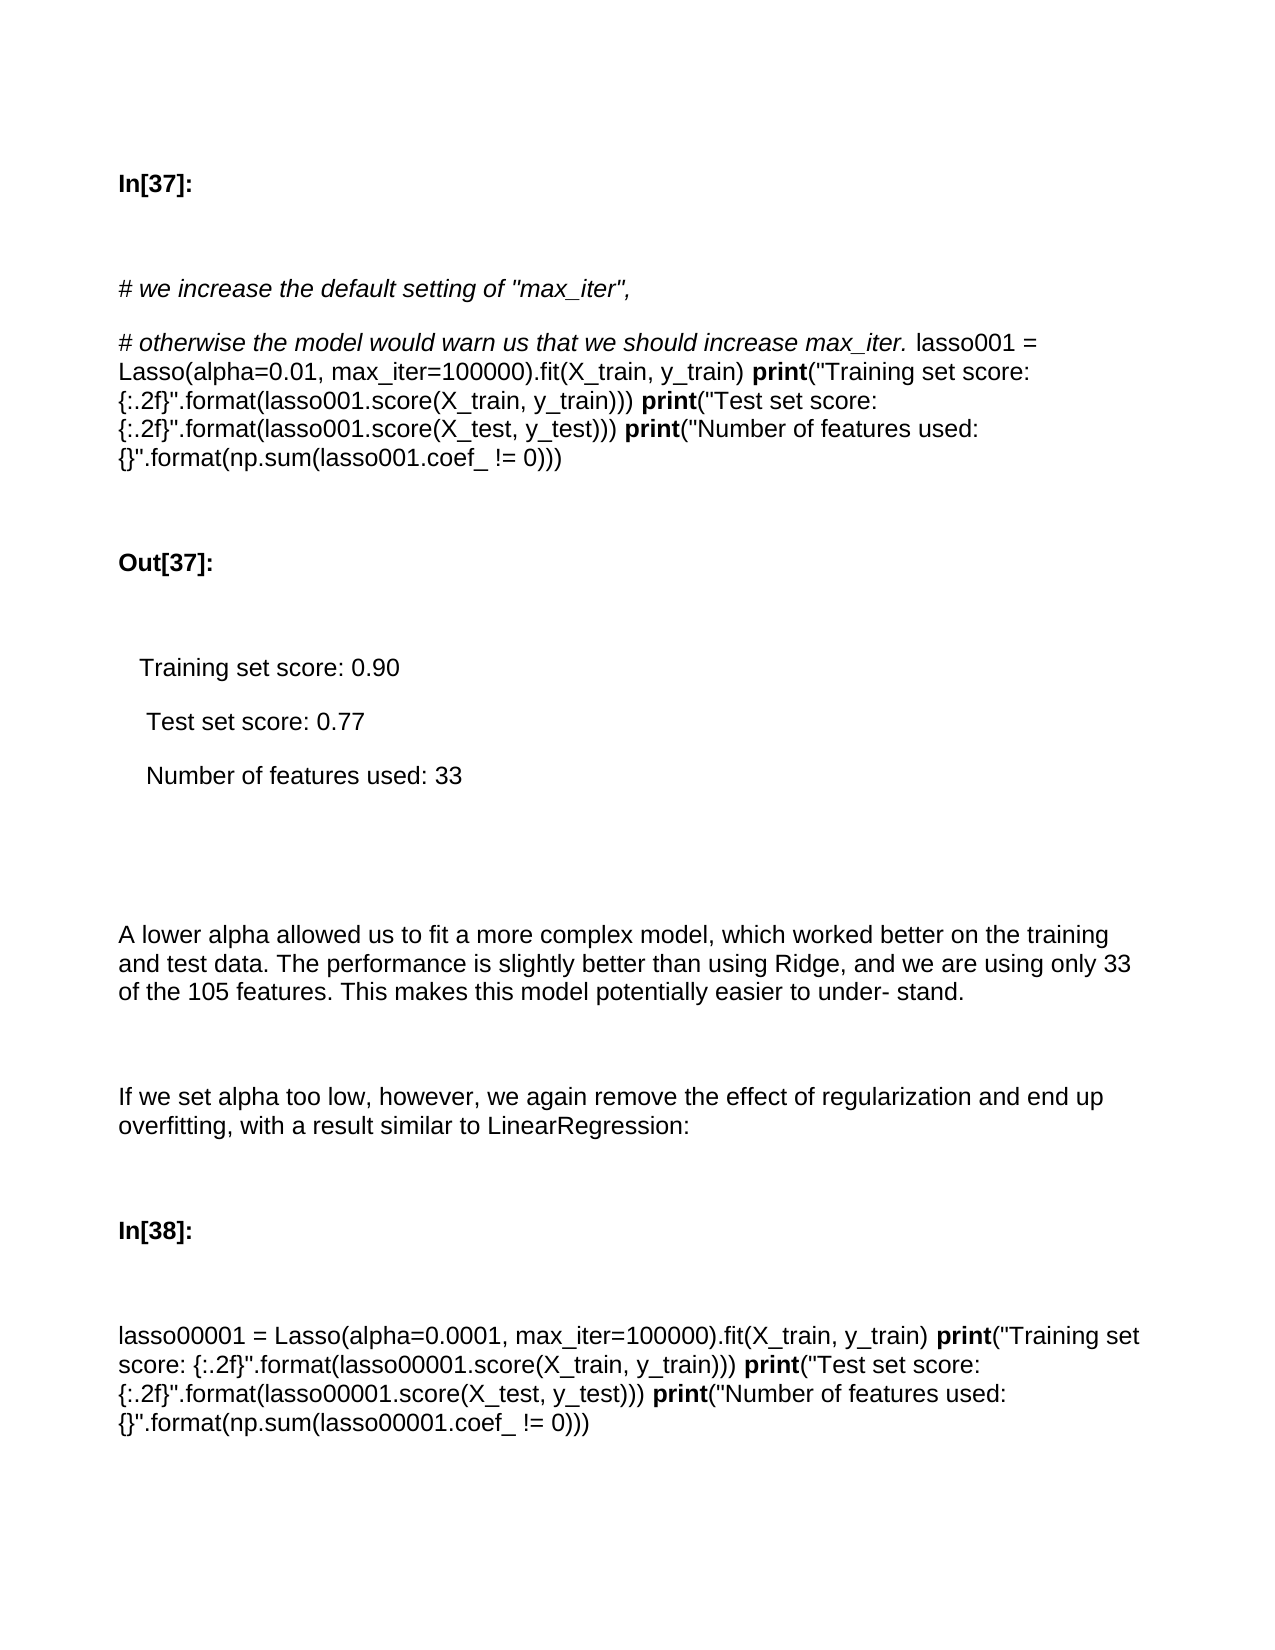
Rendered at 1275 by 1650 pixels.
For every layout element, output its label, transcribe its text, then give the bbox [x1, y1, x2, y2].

text # we increase the default setting of "max_iter", [118, 274, 1157, 303]
text lasso00001 = Lasso(alpha=0.0001, max_iter=100000).fit(X_train, y_train) print("Training set score: {:.2f}".format(lasso00001.score(X_train, y_train))) print("Test set score: {:.2f}".format(lasso00001.score(X_test, y_test))) print("Number of features used: {}".format(np.sum(lasso00001.coef_ != 0))) [118, 1321, 1157, 1436]
text In[38]: [118, 1216, 1157, 1245]
text Training set score: 0.90 [118, 653, 1157, 682]
text Test set score: 0.77 [118, 707, 1157, 736]
text In[37]: [118, 169, 1157, 198]
text Number of features used: 33 [118, 761, 1157, 790]
text # otherwise the model would warn us that we should increase max_iter. lasso001 = Lasso(alpha=0.01, max_iter=100000).fit(X_train, y_train) print("Training set score: {:.2f}".format(lasso001.score(X_train, y_train))) print("Test set score: {:.2f}".format(lasso001.score(X_test, y_test))) print("Number of features used: {}".format(np.sum(lasso001.coef_ != 0))) [118, 328, 1157, 472]
text A lower alpha allowed us to fit a more complex model, which worked better on the training and test data. The performance is slightly better than using Ridge, and we are using only 33 of the 105 features. This makes this model potentially easier to under‐ stand. [118, 920, 1157, 1006]
text If we set alpha too low, however, we again remove the effect of regularization and end up overfitting, with a result similar to LinearRegression: [118, 1082, 1157, 1140]
text Out[37]: [118, 548, 1157, 577]
